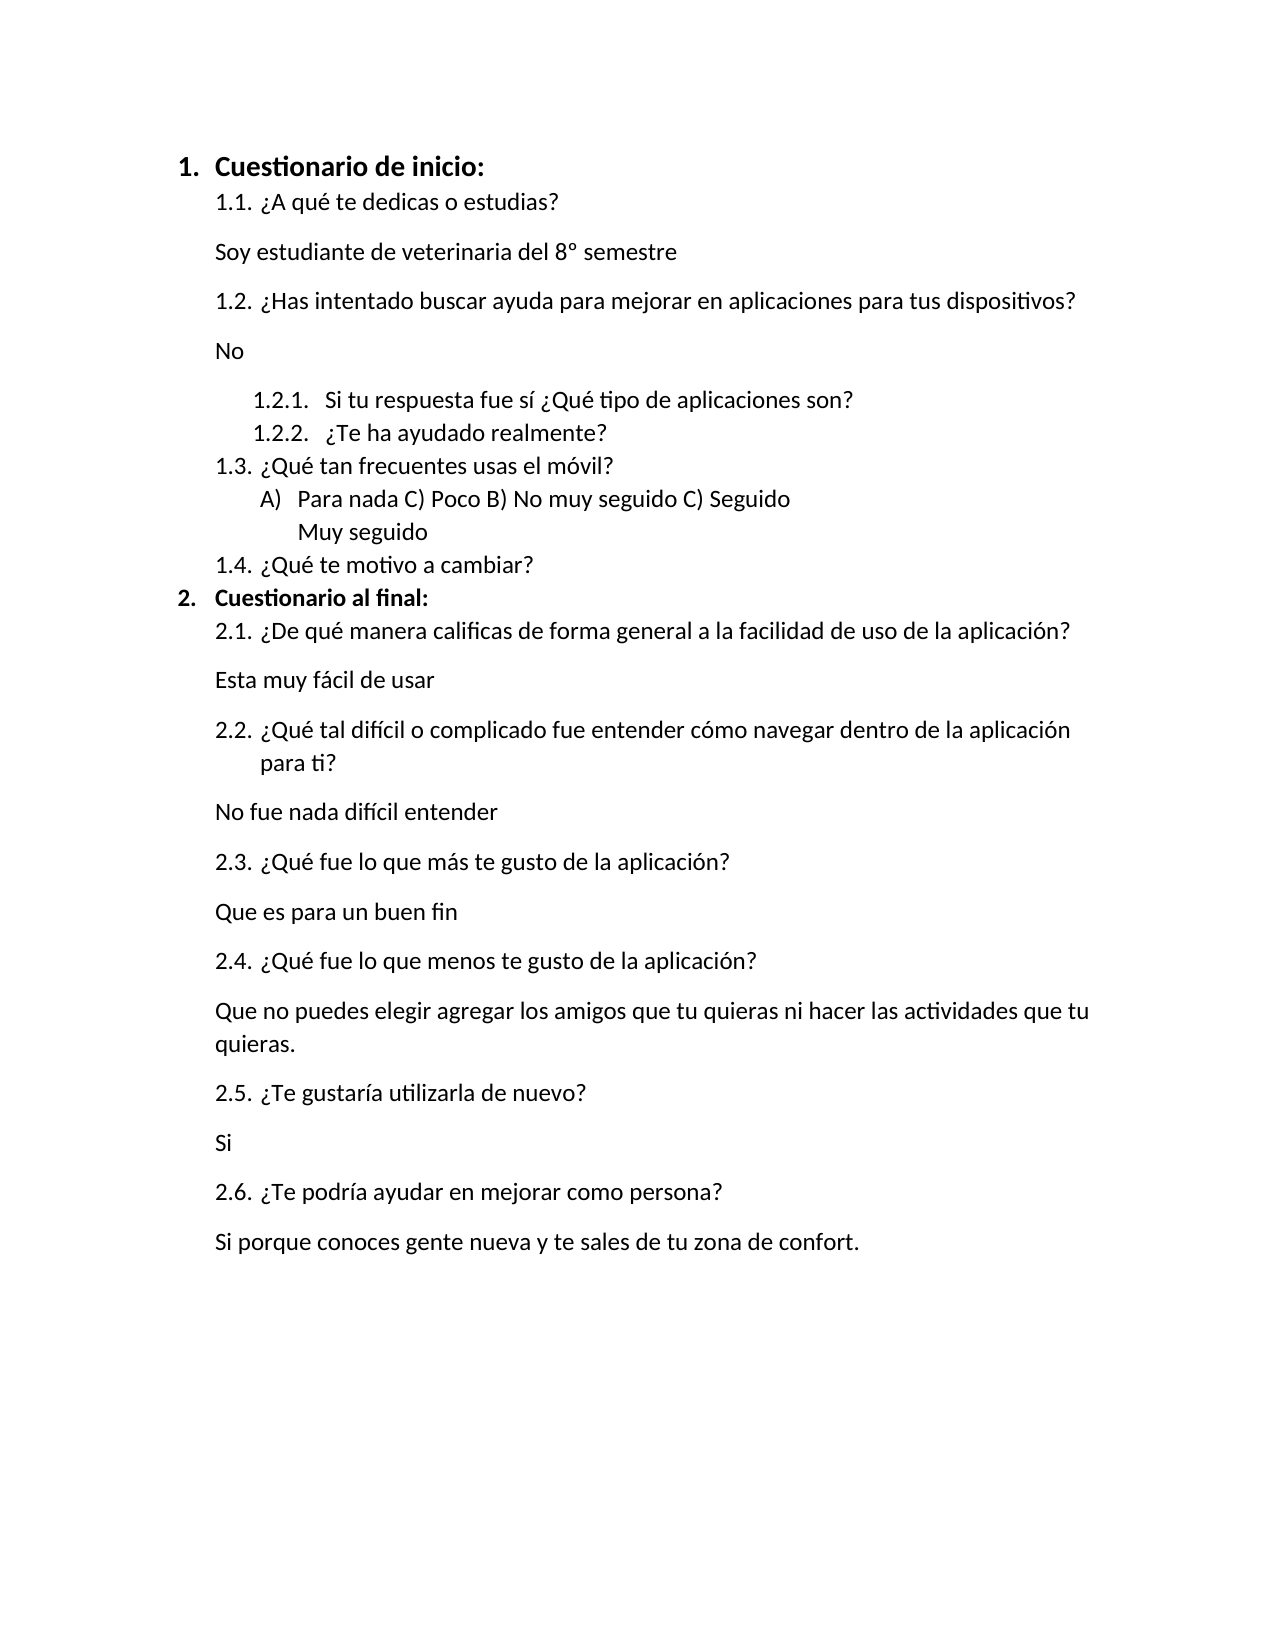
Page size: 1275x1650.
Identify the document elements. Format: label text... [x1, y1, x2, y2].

list ¿Qué fue lo que más te gusto de la aplicación? [215, 846, 1098, 877]
text Si porque conoces gente nueva y te sales de tu zona de confort. [215, 1226, 1098, 1257]
list Si tu respuesta fue sí ¿Qué tipo de aplicaciones son? [252, 384, 1098, 415]
list Cuestionario al final: [177, 582, 1098, 612]
list ¿A qué te dedicas o estudias? [215, 186, 1098, 217]
list ¿Qué tal difícil o complicado fue entender cómo navegar dentro de la aplicación para ti? [215, 714, 1098, 777]
list ¿Qué fue lo que menos te gusto de la aplicación? [215, 945, 1098, 976]
list ¿De qué manera calificas de forma general a la facilidad de uso de la aplicación? [215, 615, 1098, 645]
list ¿Te gustaría utilizarla de nuevo? [215, 1077, 1098, 1108]
text Si [215, 1127, 1098, 1157]
list ¿Qué tan frecuentes usas el móvil? [215, 450, 1098, 481]
list ¿Te podría ayudar en mejorar como persona? [215, 1176, 1098, 1207]
text Que es para un buen fin [215, 896, 1098, 926]
text Que no puedes elegir agregar los amigos que tu quieras ni hacer las actividades que tu quieras. [215, 995, 1098, 1058]
list ¿Qué te motivo a cambiar? [215, 549, 1098, 579]
text Soy estudiante de veterinaria del 8º semestre [215, 236, 1098, 266]
list Cuestionario de inicio: [177, 148, 1098, 183]
text Esta muy fácil de usar [215, 664, 1098, 695]
list Muy seguido [297, 516, 1098, 547]
list ¿Te ha ayudado realmente? [252, 417, 1098, 448]
text No fue nada difícil entender [215, 796, 1098, 827]
text No [215, 335, 1098, 365]
list ¿Has intentado buscar ayuda para mejorar en aplicaciones para tus dispositivos? [215, 285, 1098, 316]
list Para nada C) Poco B) No muy seguido C) Seguido [260, 483, 1098, 514]
